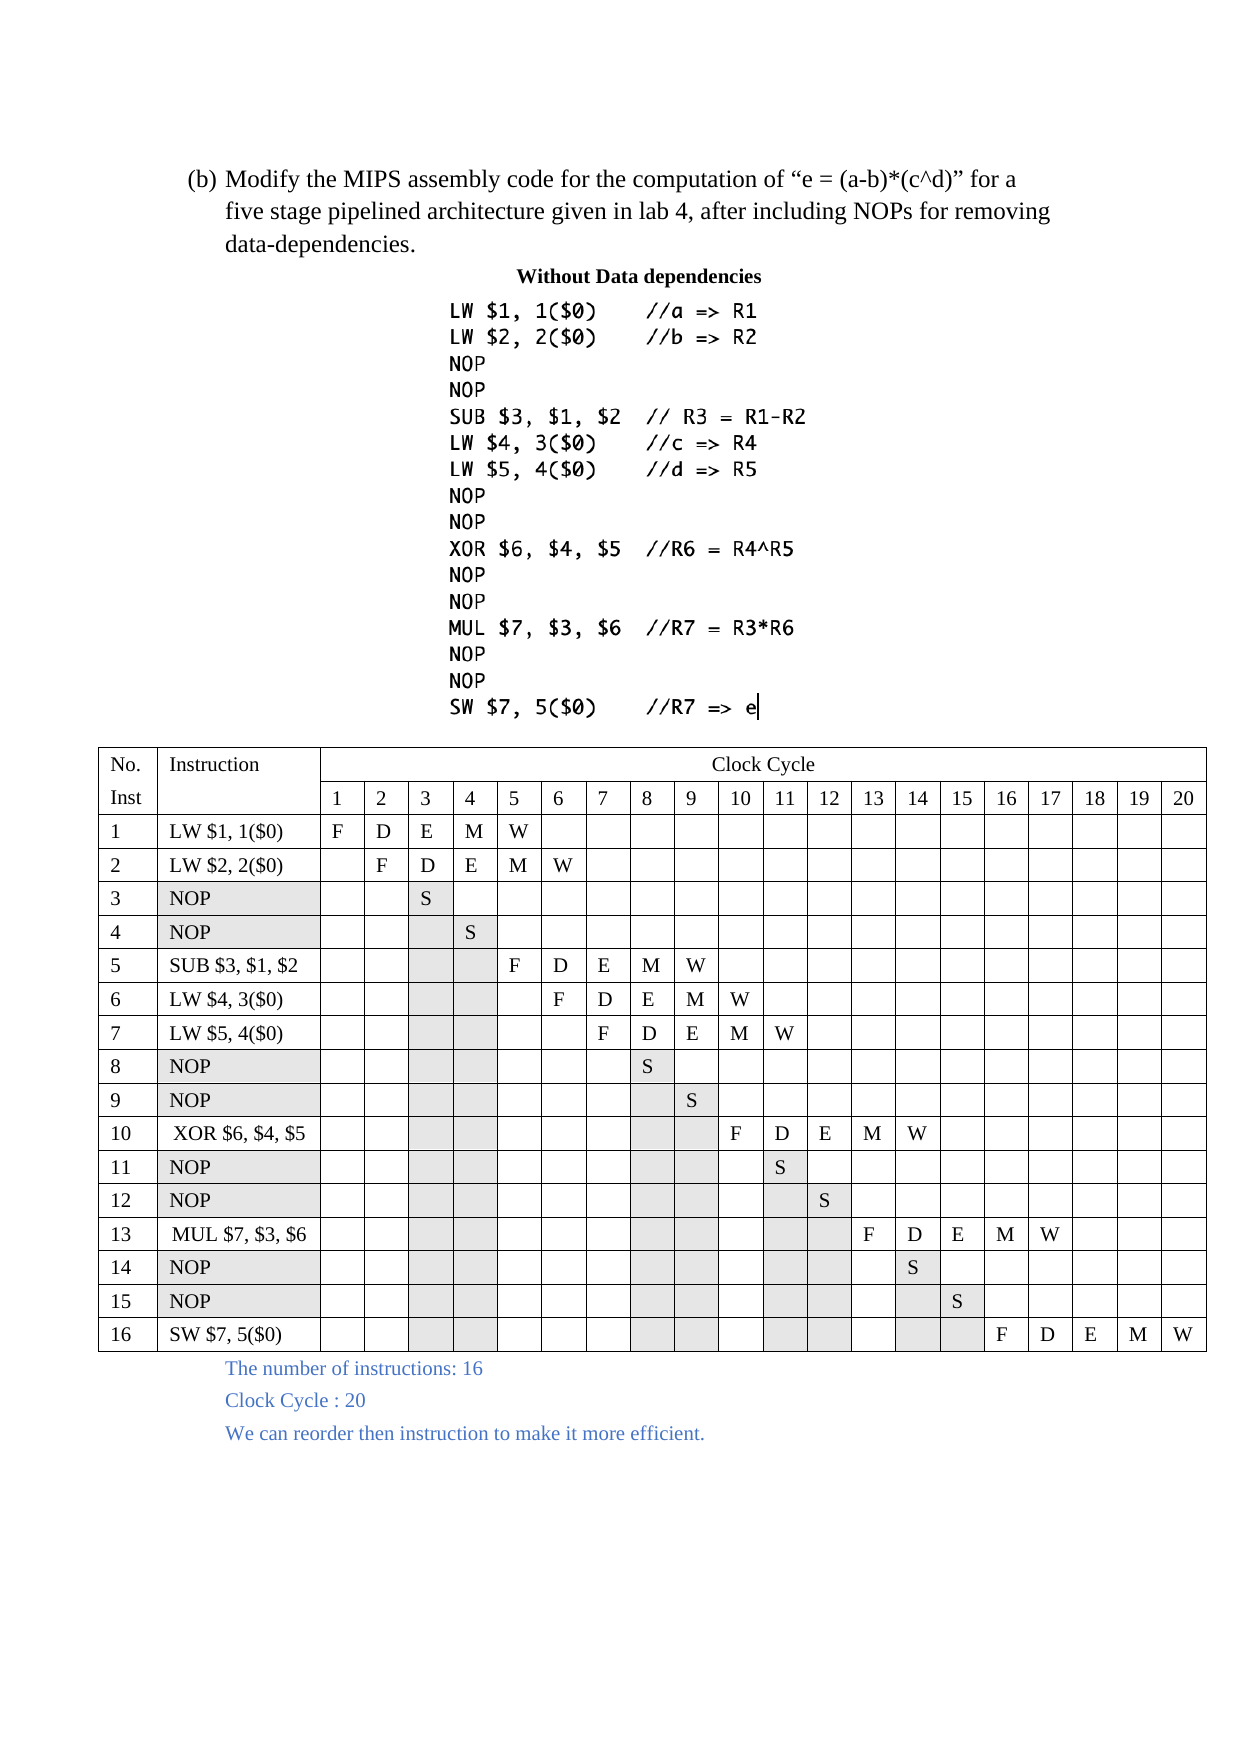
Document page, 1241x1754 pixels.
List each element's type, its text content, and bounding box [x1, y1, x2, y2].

table_cell [1073, 1151, 1117, 1183]
picture [440, 292, 838, 735]
table_cell [808, 1251, 851, 1284]
table_cell [896, 815, 940, 848]
table_cell 9 [99, 1084, 157, 1116]
table_cell [1118, 1050, 1161, 1082]
table_cell [454, 1084, 497, 1116]
table_cell D [409, 849, 453, 881]
table_header Clock Cycle [321, 748, 1206, 781]
table_cell [808, 1050, 851, 1082]
table_cell M [719, 1016, 763, 1049]
table_cell [1073, 916, 1117, 948]
table_cell [985, 1184, 1028, 1217]
table_cell [365, 1050, 408, 1082]
table_cell NOP [158, 1285, 320, 1317]
table_cell [719, 1285, 763, 1317]
table_cell 6 [542, 782, 586, 814]
table_cell [409, 1016, 453, 1049]
table_cell [587, 1151, 630, 1183]
table_cell [454, 1016, 497, 1049]
table_cell [808, 815, 851, 848]
table_cell [542, 1218, 586, 1250]
table_cell [498, 882, 541, 915]
list We can reorder then instruction to make it more efficient. [225, 1417, 1053, 1449]
table_cell M [498, 849, 541, 881]
table_cell [1118, 815, 1161, 848]
table_cell [941, 849, 984, 881]
table_cell [321, 949, 364, 982]
table_cell 16 [985, 782, 1028, 814]
table_cell 13 [852, 782, 895, 814]
table_cell [1073, 815, 1117, 848]
table_cell [365, 1084, 408, 1116]
table_cell [1118, 1184, 1161, 1217]
table_cell [719, 916, 763, 948]
table_cell [808, 882, 851, 915]
table_cell [675, 849, 718, 881]
table_cell [1118, 1218, 1161, 1250]
table_cell 8 [99, 1050, 157, 1082]
table_cell [409, 1251, 453, 1284]
table_cell [719, 1151, 763, 1183]
table_cell [985, 1117, 1028, 1149]
table_cell [542, 815, 586, 848]
table_cell SUB $3, $1, $2 [158, 949, 320, 982]
table_cell [365, 1184, 408, 1217]
table_cell [941, 1151, 984, 1183]
table_cell [1073, 1117, 1117, 1149]
table_cell E [587, 949, 630, 982]
table_cell E [941, 1218, 984, 1250]
table_cell [719, 1050, 763, 1082]
table_cell NOP [158, 1151, 320, 1183]
table_cell [852, 882, 895, 915]
table_cell [1118, 983, 1161, 1015]
table_cell [941, 815, 984, 848]
table_cell 17 [1029, 782, 1072, 814]
table_cell 3 [409, 782, 453, 814]
table_cell [587, 1050, 630, 1082]
table_cell [764, 1050, 807, 1082]
table_cell [985, 1084, 1028, 1116]
table_cell [498, 916, 541, 948]
table_cell [587, 1251, 630, 1284]
table_cell [321, 1184, 364, 1217]
table_cell F [365, 849, 408, 881]
table_cell LW $2, 2($0) [158, 849, 320, 881]
table_cell [1118, 1016, 1161, 1049]
table_cell [852, 1251, 895, 1284]
table_cell [941, 949, 984, 982]
table_cell [941, 1251, 984, 1284]
table_cell E [631, 983, 674, 1015]
table_cell [1118, 1084, 1161, 1116]
table_cell [409, 1151, 453, 1183]
table_cell S [941, 1285, 984, 1317]
table_cell E [1073, 1318, 1117, 1351]
table_cell [764, 949, 807, 982]
table_cell [1162, 983, 1206, 1015]
table_cell [631, 882, 674, 915]
table_cell [409, 949, 453, 982]
table_cell [1073, 1251, 1117, 1284]
table_cell 14 [99, 1251, 157, 1284]
table_cell [587, 1218, 630, 1250]
table_cell W [1029, 1218, 1072, 1250]
table_cell [896, 1016, 940, 1049]
table_cell [764, 849, 807, 881]
table_cell 15 [941, 782, 984, 814]
table_cell [498, 1151, 541, 1183]
table_cell [852, 1016, 895, 1049]
table_cell [896, 949, 940, 982]
table_cell [365, 949, 408, 982]
table_cell [1073, 1218, 1117, 1250]
table_cell [1118, 1251, 1161, 1284]
table_cell D [587, 983, 630, 1015]
table_cell 9 [675, 782, 718, 814]
table_cell [1029, 949, 1072, 982]
table_cell [542, 1151, 586, 1183]
table_cell [719, 949, 763, 982]
table_cell [985, 1016, 1028, 1049]
table_cell [675, 1184, 718, 1217]
table_cell [409, 1184, 453, 1217]
table_cell [631, 849, 674, 881]
table_cell [365, 1218, 408, 1250]
table_cell [985, 983, 1028, 1015]
list The number of instructions: 16 [225, 1352, 1053, 1384]
table_cell [852, 983, 895, 1015]
table_cell [409, 1117, 453, 1149]
table_cell 19 [1118, 782, 1161, 814]
table_cell [764, 1218, 807, 1250]
table_cell [675, 1151, 718, 1183]
table_cell 10 [719, 782, 763, 814]
table_cell [587, 1184, 630, 1217]
table_cell 5 [498, 782, 541, 814]
table_cell [985, 882, 1028, 915]
table_cell NOP [158, 1184, 320, 1217]
table_cell [808, 916, 851, 948]
table_cell M [985, 1218, 1028, 1250]
table_cell S [631, 1050, 674, 1082]
table_cell [321, 983, 364, 1015]
table_cell [1162, 1084, 1206, 1116]
table_cell [808, 1084, 851, 1116]
table_cell [896, 916, 940, 948]
table_cell [587, 1318, 630, 1351]
table_cell 18 [1073, 782, 1117, 814]
table_cell F [321, 815, 364, 848]
table_cell W [675, 949, 718, 982]
table_cell [542, 1318, 586, 1351]
table_cell [675, 882, 718, 915]
table_cell [1029, 815, 1072, 848]
table_cell 6 [99, 983, 157, 1015]
table_cell [1073, 983, 1117, 1015]
table_cell 3 [99, 882, 157, 915]
table_cell [498, 1318, 541, 1351]
table_cell [941, 916, 984, 948]
table_cell [454, 1218, 497, 1250]
table_cell [1029, 1251, 1072, 1284]
table_cell NOP [158, 882, 320, 915]
table_cell [321, 1318, 364, 1351]
table_cell E [409, 815, 453, 848]
table_cell 14 [896, 782, 940, 814]
table_cell [631, 815, 674, 848]
table_cell [631, 1117, 674, 1149]
table_cell [896, 1050, 940, 1082]
table_cell [454, 1151, 497, 1183]
table_cell [454, 1050, 497, 1082]
table_cell SW $7, 5($0) [158, 1318, 320, 1351]
table_cell [587, 1117, 630, 1149]
table_cell [409, 1218, 453, 1250]
table_cell [1118, 1151, 1161, 1183]
table_cell M [454, 815, 497, 848]
table_cell [1029, 849, 1072, 881]
table_cell [985, 1285, 1028, 1317]
table_cell [719, 882, 763, 915]
table_cell [1073, 882, 1117, 915]
table_cell [1162, 1285, 1206, 1317]
table_cell [321, 1016, 364, 1049]
table_cell [587, 1084, 630, 1116]
table_cell [852, 1318, 895, 1351]
table_cell [365, 1285, 408, 1317]
table_cell [675, 1050, 718, 1082]
table_cell [542, 1251, 586, 1284]
table_cell M [631, 949, 674, 982]
table_cell 16 [99, 1318, 157, 1351]
table_cell [941, 1318, 984, 1351]
table_cell M [852, 1117, 895, 1149]
table_cell S [808, 1184, 851, 1217]
table_cell NOP [158, 1050, 320, 1082]
list Clock Cycle : 20 [225, 1384, 1053, 1417]
table_cell [896, 1285, 940, 1317]
table_cell [1029, 916, 1072, 948]
table_cell [542, 1117, 586, 1149]
table_cell [985, 815, 1028, 848]
table_cell [941, 1050, 984, 1082]
table_cell [365, 983, 408, 1015]
table_cell 11 [99, 1151, 157, 1183]
table_cell W [542, 849, 586, 881]
table_cell [808, 849, 851, 881]
table_cell F [852, 1218, 895, 1250]
table_cell [675, 1318, 718, 1351]
table_cell [409, 1050, 453, 1082]
table_cell [808, 1151, 851, 1183]
table_cell [321, 882, 364, 915]
table_cell F [985, 1318, 1028, 1351]
table_cell [896, 882, 940, 915]
table_cell [321, 1117, 364, 1149]
table_cell [764, 1084, 807, 1116]
table_cell [454, 1117, 497, 1149]
table_cell [498, 1251, 541, 1284]
table_cell [454, 949, 497, 982]
table_cell [941, 1084, 984, 1116]
table_cell [852, 1184, 895, 1217]
table_cell [498, 1285, 541, 1317]
list Without Data dependencies [225, 259, 1053, 292]
table_cell [719, 1218, 763, 1250]
table_cell [896, 1184, 940, 1217]
table_cell 12 [808, 782, 851, 814]
table_cell [365, 882, 408, 915]
table_cell [1029, 1050, 1072, 1082]
table_cell [365, 916, 408, 948]
table_cell 2 [365, 782, 408, 814]
table_cell [1162, 949, 1206, 982]
table_cell [1162, 1016, 1206, 1049]
table_cell [631, 1151, 674, 1183]
table_cell 10 [99, 1117, 157, 1149]
table_cell [409, 1285, 453, 1317]
table_cell [454, 1285, 497, 1317]
table_cell [719, 1184, 763, 1217]
table_cell [409, 916, 453, 948]
table_cell [409, 1318, 453, 1351]
table_cell D [1029, 1318, 1072, 1351]
table_cell [719, 1084, 763, 1116]
table_cell 8 [631, 782, 674, 814]
table_cell [1162, 849, 1206, 881]
table_cell [631, 1285, 674, 1317]
table_cell [321, 1050, 364, 1082]
table_cell [498, 1218, 541, 1250]
table_cell [896, 1151, 940, 1183]
table_cell [1029, 882, 1072, 915]
table_cell [808, 1218, 851, 1250]
table_cell [1118, 1285, 1161, 1317]
table_cell S [675, 1084, 718, 1116]
table_cell 1 [99, 815, 157, 848]
table_cell M [1118, 1318, 1161, 1351]
table_cell 15 [99, 1285, 157, 1317]
table_cell [542, 1016, 586, 1049]
table_cell 12 [99, 1184, 157, 1217]
list Modify the MIPS assembly code for the computation of “e = (a-b)*(c^d)” for a five stage pipelined architecture given in lab 4, after including NOPs for removing data-dependencies. [187, 162, 1053, 259]
table_cell [1118, 916, 1161, 948]
table_cell W [896, 1117, 940, 1149]
table_cell [1162, 916, 1206, 948]
table_header Instruction [158, 748, 320, 814]
table_cell [542, 1050, 586, 1082]
table_cell [764, 1184, 807, 1217]
table_cell [1073, 849, 1117, 881]
table_cell [719, 1318, 763, 1351]
table_cell [941, 983, 984, 1015]
table_cell [1118, 949, 1161, 982]
table_cell [454, 882, 497, 915]
table_cell M [675, 983, 718, 1015]
table_cell [498, 1084, 541, 1116]
table_cell D [896, 1218, 940, 1250]
table_cell [896, 1318, 940, 1351]
table_cell [896, 1084, 940, 1116]
table_cell [1029, 1184, 1072, 1217]
table_cell [1029, 1151, 1072, 1183]
table_cell LW $4, 3($0) [158, 983, 320, 1015]
table_cell S [764, 1151, 807, 1183]
table_cell [808, 1016, 851, 1049]
table_cell [454, 1318, 497, 1351]
table_cell [1073, 1285, 1117, 1317]
table_cell LW $5, 4($0) [158, 1016, 320, 1049]
table_cell S [409, 882, 453, 915]
table_cell XOR $6, $4, $5 [158, 1117, 320, 1149]
table_cell D [542, 949, 586, 982]
table_cell [1073, 1084, 1117, 1116]
table_cell [498, 983, 541, 1015]
table_cell [764, 1285, 807, 1317]
table_cell [764, 1251, 807, 1284]
table_cell [941, 1117, 984, 1149]
table_cell [631, 1184, 674, 1217]
table_cell NOP [158, 1251, 320, 1284]
table_cell [631, 1251, 674, 1284]
table_cell 20 [1162, 782, 1206, 814]
table_cell [587, 815, 630, 848]
table_cell [1162, 1117, 1206, 1149]
table_cell [941, 1184, 984, 1217]
table_cell F [587, 1016, 630, 1049]
table_cell [764, 1318, 807, 1351]
table_cell [587, 882, 630, 915]
table_cell [764, 916, 807, 948]
table_cell [808, 949, 851, 982]
table_cell 4 [454, 782, 497, 814]
table_cell [1029, 1117, 1072, 1149]
table_cell [675, 815, 718, 848]
table_cell [941, 1016, 984, 1049]
table_cell [587, 916, 630, 948]
table_cell W [764, 1016, 807, 1049]
table_cell [631, 916, 674, 948]
table_cell [1162, 1184, 1206, 1217]
table_cell E [675, 1016, 718, 1049]
table_cell [852, 949, 895, 982]
table_cell D [365, 815, 408, 848]
table_cell [985, 1151, 1028, 1183]
table_cell LW $1, 1($0) [158, 815, 320, 848]
table_cell [1162, 815, 1206, 848]
table_cell [587, 849, 630, 881]
table_cell [1073, 1184, 1117, 1217]
table_cell [1073, 1016, 1117, 1049]
table_cell [1029, 1016, 1072, 1049]
table_cell 13 [99, 1218, 157, 1250]
table_cell [321, 849, 364, 881]
table_cell [675, 916, 718, 948]
table_cell 5 [99, 949, 157, 982]
table_cell [852, 815, 895, 848]
table_cell [498, 1184, 541, 1217]
table_cell [542, 882, 586, 915]
table_cell [764, 882, 807, 915]
table_cell MUL $7, $3, $6 [158, 1218, 320, 1250]
table_cell [1162, 882, 1206, 915]
table_cell [764, 815, 807, 848]
table_cell [985, 1251, 1028, 1284]
table_cell [365, 1318, 408, 1351]
table_cell [808, 983, 851, 1015]
table_cell [542, 1285, 586, 1317]
table_cell [409, 983, 453, 1015]
table_cell [1162, 1151, 1206, 1183]
table_cell [454, 1184, 497, 1217]
table_cell [675, 1285, 718, 1317]
table_cell 11 [764, 782, 807, 814]
table_cell [498, 1050, 541, 1082]
table_cell [1162, 1218, 1206, 1250]
table_cell D [631, 1016, 674, 1049]
table_cell [542, 916, 586, 948]
table_cell [365, 1117, 408, 1149]
table_cell W [719, 983, 763, 1015]
table_cell [808, 1318, 851, 1351]
table_cell [1118, 849, 1161, 881]
table_cell 1 [321, 782, 364, 814]
table_cell [321, 1285, 364, 1317]
table_cell [719, 815, 763, 848]
table_cell [896, 849, 940, 881]
table_cell [852, 1285, 895, 1317]
table_cell 4 [99, 916, 157, 948]
table_cell [365, 1151, 408, 1183]
table_cell [719, 849, 763, 881]
table_cell [985, 916, 1028, 948]
table_cell [1073, 1050, 1117, 1082]
table_cell [542, 1184, 586, 1217]
table_cell [1162, 1251, 1206, 1284]
table_cell E [454, 849, 497, 881]
table_cell E [808, 1117, 851, 1149]
table_cell W [1162, 1318, 1206, 1351]
table_cell 7 [99, 1016, 157, 1049]
table_cell [631, 1084, 674, 1116]
table_header No.Inst [99, 748, 157, 814]
table_cell [675, 1218, 718, 1250]
table_cell [941, 882, 984, 915]
table_cell [631, 1318, 674, 1351]
table_cell [675, 1117, 718, 1149]
table_cell [719, 1251, 763, 1284]
table_cell NOP [158, 916, 320, 948]
table_cell [1073, 949, 1117, 982]
table_cell [985, 849, 1028, 881]
table_cell [852, 916, 895, 948]
table_cell 2 [99, 849, 157, 881]
table_cell [675, 1251, 718, 1284]
table_cell [1118, 882, 1161, 915]
table_cell [852, 1084, 895, 1116]
table_cell [852, 849, 895, 881]
table_cell [1162, 1050, 1206, 1082]
table_cell [1029, 983, 1072, 1015]
table_cell [409, 1084, 453, 1116]
table_cell F [719, 1117, 763, 1149]
table_cell [1118, 1117, 1161, 1149]
table_cell [631, 1218, 674, 1250]
table_cell F [542, 983, 586, 1015]
table_cell [321, 1151, 364, 1183]
table_cell [454, 983, 497, 1015]
table_cell [365, 1016, 408, 1049]
table_cell D [764, 1117, 807, 1149]
table_cell [321, 1084, 364, 1116]
table_cell [985, 949, 1028, 982]
table_cell [985, 1050, 1028, 1082]
table_cell [365, 1251, 408, 1284]
table_cell 7 [587, 782, 630, 814]
table_cell S [896, 1251, 940, 1284]
table_cell [764, 983, 807, 1015]
table_cell [852, 1151, 895, 1183]
table_cell [321, 1251, 364, 1284]
table_cell [852, 1050, 895, 1082]
table_cell [1029, 1285, 1072, 1317]
table_cell [542, 1084, 586, 1116]
table_cell F [498, 949, 541, 982]
table_cell [587, 1285, 630, 1317]
table_cell [321, 1218, 364, 1250]
table_cell [498, 1117, 541, 1149]
table_cell W [498, 815, 541, 848]
table_cell NOP [158, 1084, 320, 1116]
table_cell [454, 1251, 497, 1284]
table_cell S [454, 916, 497, 948]
table_cell [896, 983, 940, 1015]
table_cell [808, 1285, 851, 1317]
table_cell [1029, 1084, 1072, 1116]
table_cell [498, 1016, 541, 1049]
table_cell [321, 916, 364, 948]
